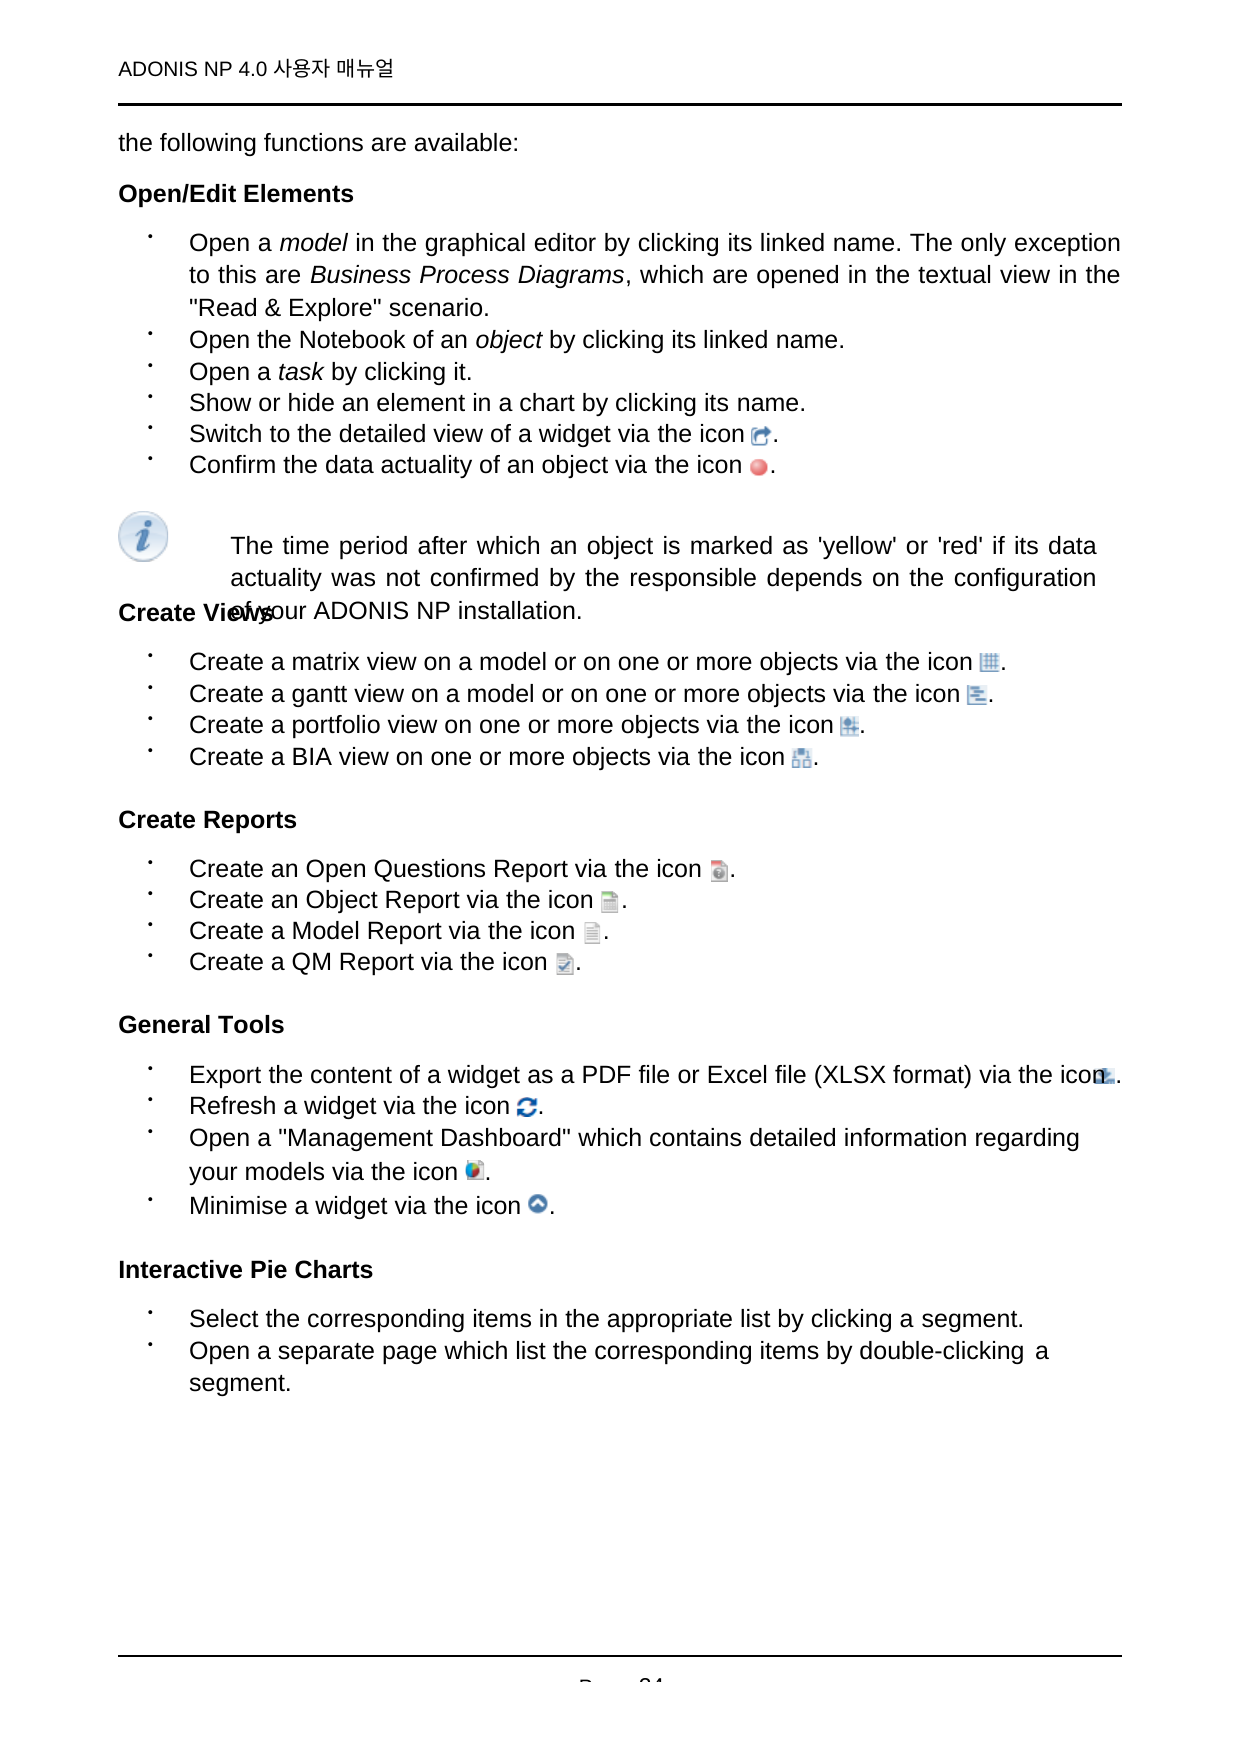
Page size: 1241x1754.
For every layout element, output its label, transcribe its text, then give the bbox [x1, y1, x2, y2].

list Open a separate page which list the corresponding items by double-clicking a segment. [148, 1336, 1122, 1397]
list Export the content of a widget as a PDF file or Excel file (XLSX format) via the icon . [148, 1059, 1240, 1088]
list Refresh a widget via the icon . [148, 1091, 1240, 1120]
list Open a model in the graphical editor by clicking its linked name. The only exception to this are Business Process Diagrams, which are opened in the textual view in the "Read & Explore" scenario. [148, 228, 1122, 321]
list Create a portfolio view on one or more objects via the icon . [148, 710, 1240, 739]
subtitle Create Reports [118, 805, 1240, 834]
list Show or hide an element in a chart by clicking its name. [148, 388, 1240, 417]
list Create a gantt view on a model or on one or more objects via the icon . [148, 679, 1240, 708]
picture [118, 511, 169, 562]
list Create a BIA view on one or more objects via the icon . [148, 742, 1240, 771]
list Create a matrix view on a model or on one or more objects via the icon . [148, 647, 1240, 676]
list Minimise a widget via the icon . [148, 1190, 1240, 1220]
subtitle Interactive Pie Charts [118, 1255, 1240, 1284]
list Create a QM Report via the icon . [148, 947, 1240, 976]
list Confirm the data actuality of an object via the icon . [148, 450, 1240, 479]
list Create an Object Report via the icon . [148, 885, 1240, 914]
list Open the Notebook of an object by clicking its linked name. [148, 325, 1240, 354]
text the following functions are available: [118, 128, 1240, 157]
list Switch to the detailed view of a widget via the icon . [148, 419, 1240, 448]
list Create an Open Questions Report via the icon . [148, 854, 1240, 883]
list Create a Model Report via the icon . [148, 916, 1240, 945]
picture [465, 1160, 485, 1180]
list Select the corresponding items in the appropriate list by clicking a segment. [148, 1304, 1240, 1333]
subtitle Create Views [118, 598, 1240, 627]
list Open a task by clicking it. [148, 357, 1240, 385]
subtitle Open/Edit Elements [118, 179, 1240, 207]
subtitle General Tools [118, 1010, 1240, 1039]
list Open a "Management Dashboard" which contains detailed information regarding your models via the icon . [148, 1123, 1122, 1185]
